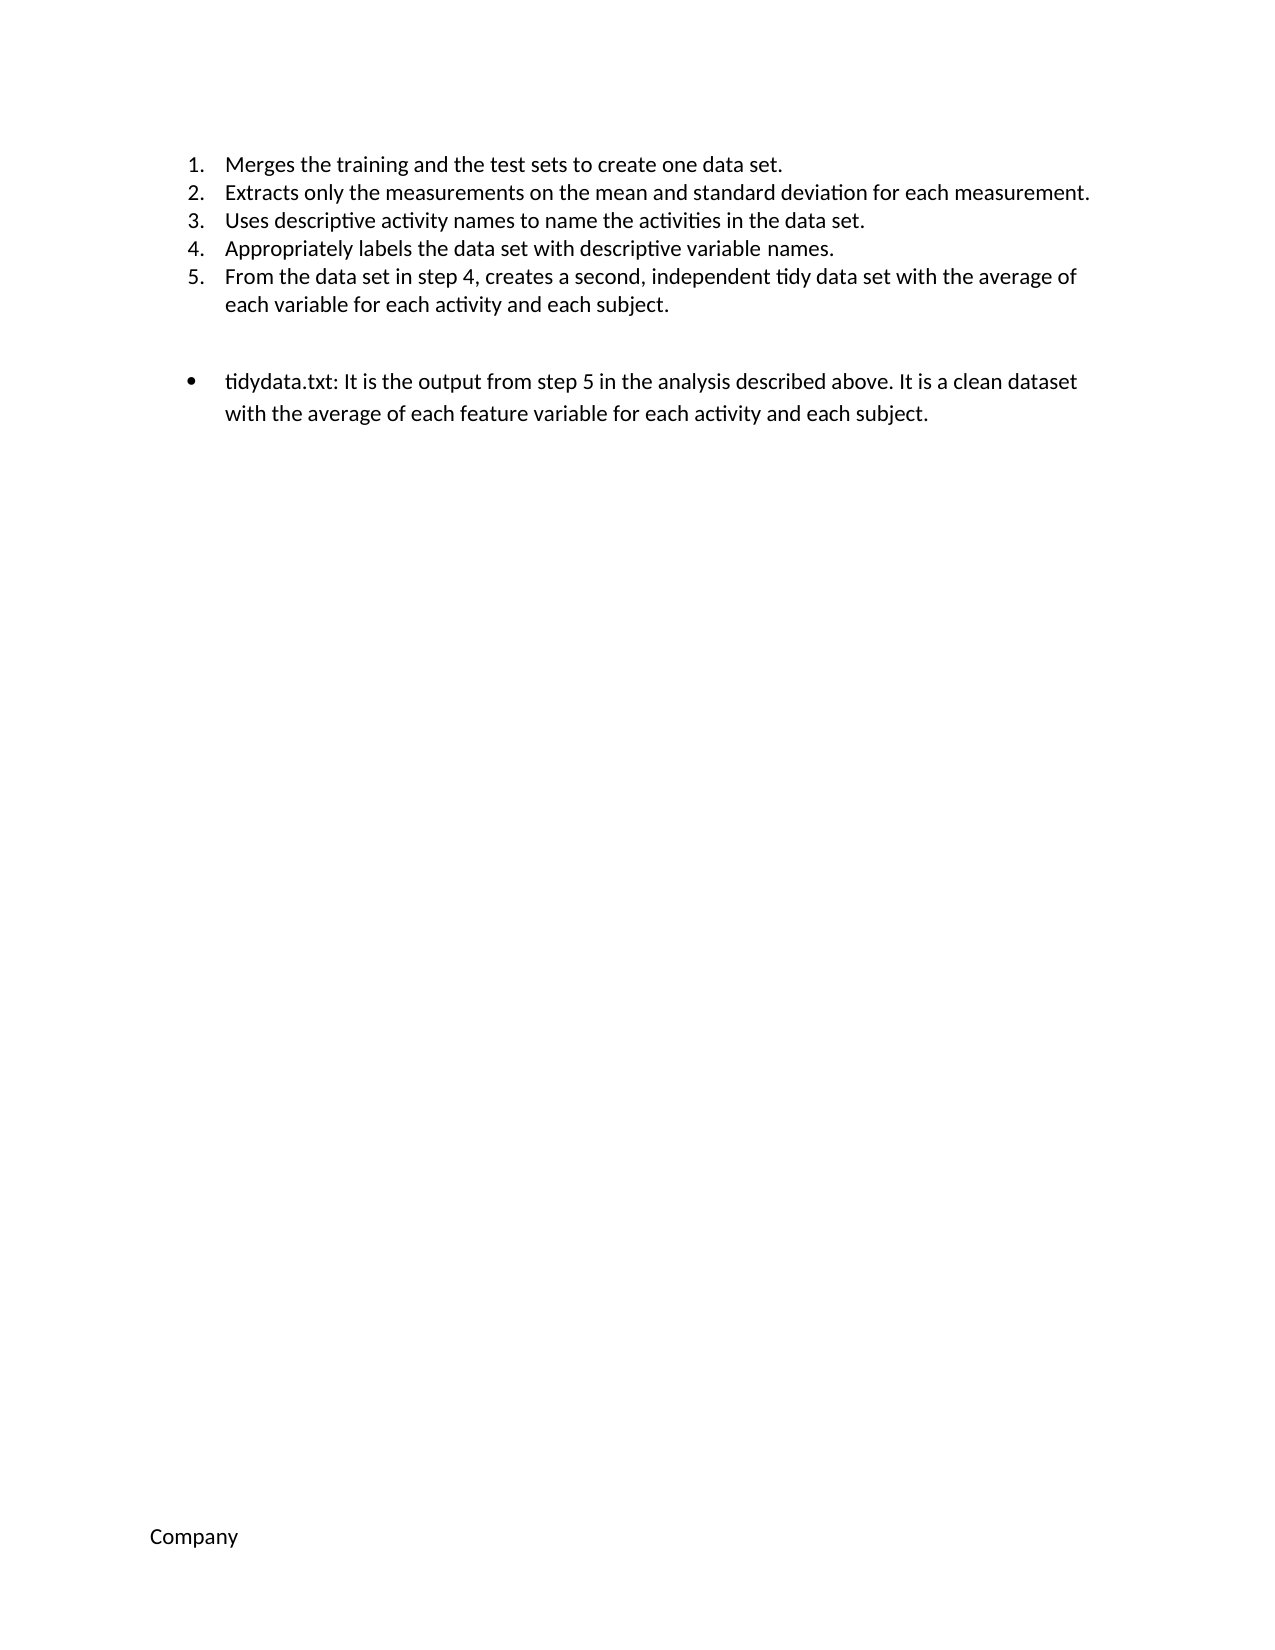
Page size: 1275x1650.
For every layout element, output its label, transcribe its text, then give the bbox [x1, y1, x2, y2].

list Merges the training and the test sets to create one data set. [187, 150, 1125, 178]
list From the data set in step 4, creates a second, independent tidy data set with the average of each variable for each activity and each subject. [187, 262, 1125, 318]
list tidydata.txt: It is the output from step 5 in the analysis described above. It is a clean dataset with the average of each feature variable for each activity and each subject. [187, 367, 1125, 428]
list Extracts only the measurements on the mean and standard deviation for each measurement. [187, 178, 1125, 206]
list Uses descriptive activity names to name the activities in the data set. [187, 206, 1125, 234]
list Appropriately labels the data set with descriptive variable names. [187, 234, 1125, 262]
